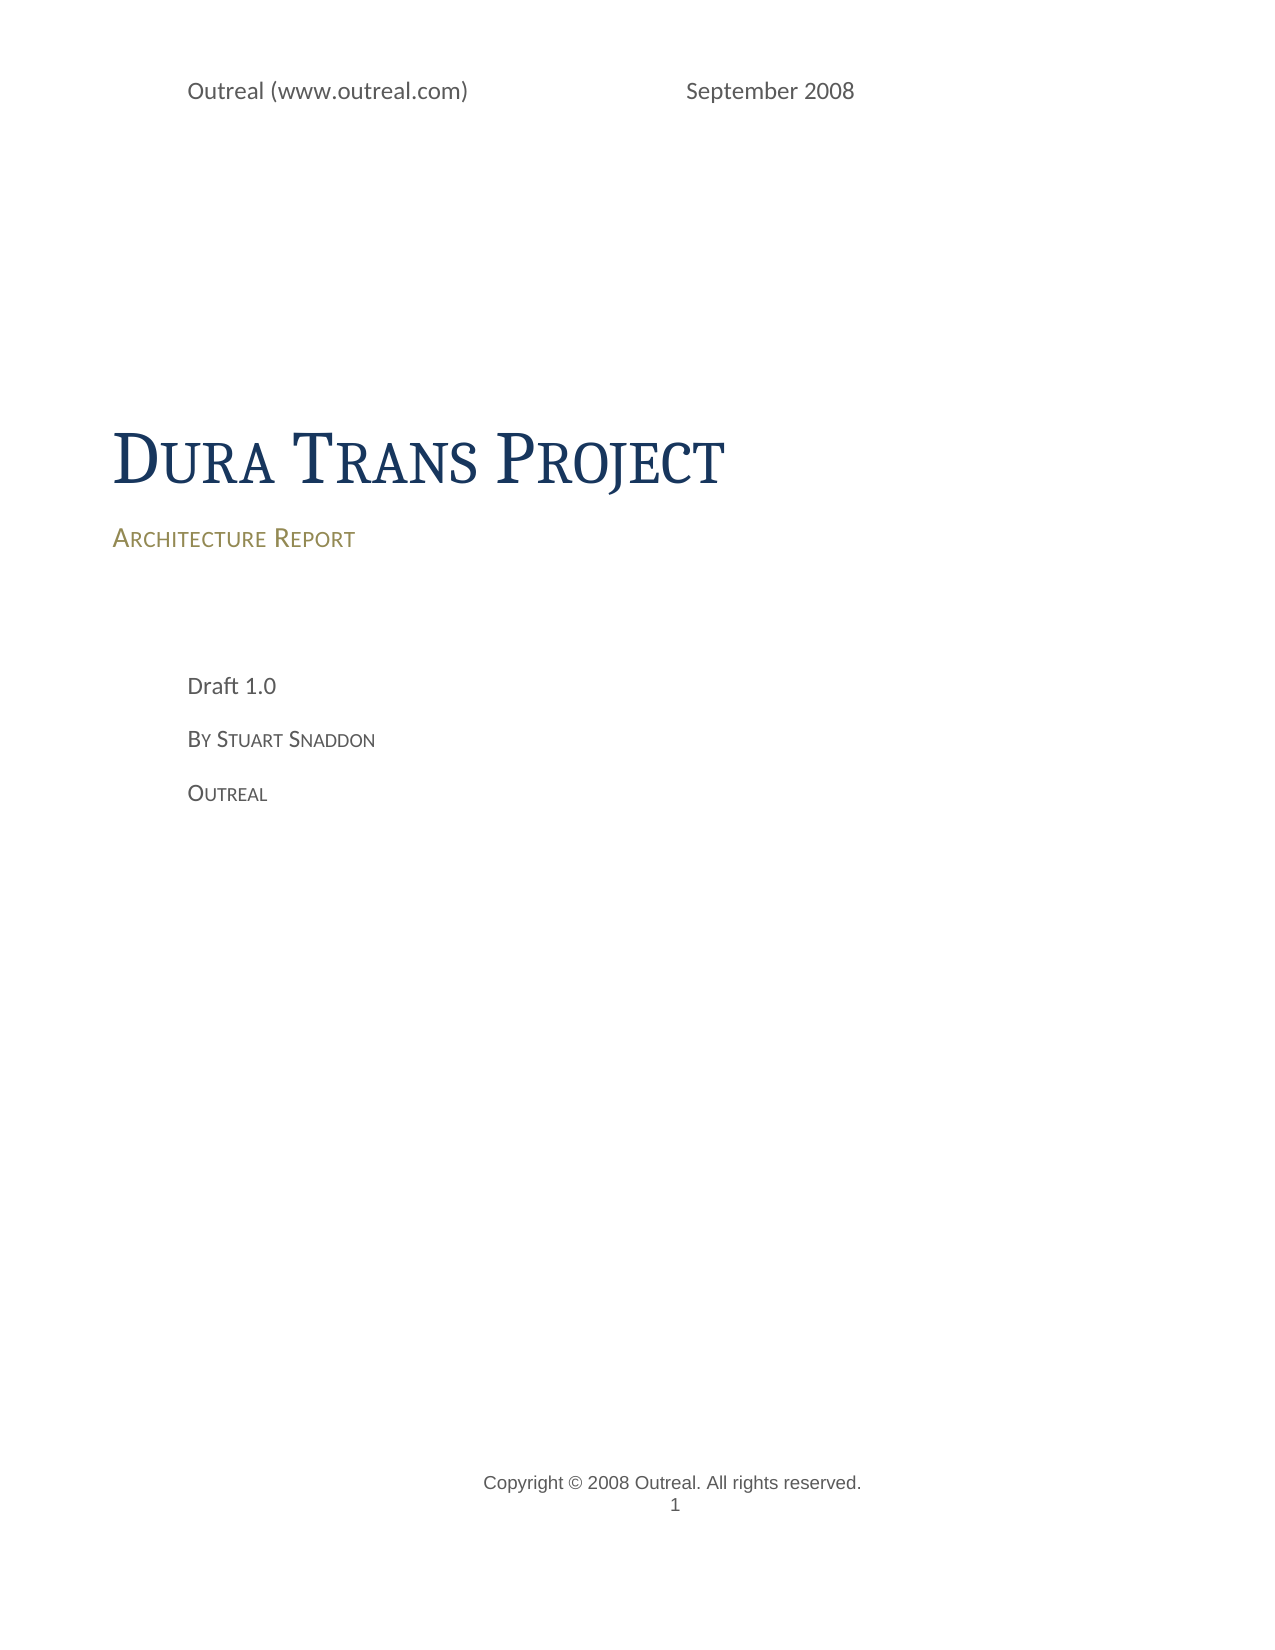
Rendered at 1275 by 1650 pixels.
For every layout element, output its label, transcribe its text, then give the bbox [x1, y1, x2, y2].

text Outreal [187, 777, 1162, 807]
title Dura Trans Project [112, 416, 1162, 502]
subtitle Architecture Report [112, 519, 1162, 555]
text Draft 1.0 [187, 670, 1162, 701]
text By Stuart Snaddon [187, 724, 1162, 754]
